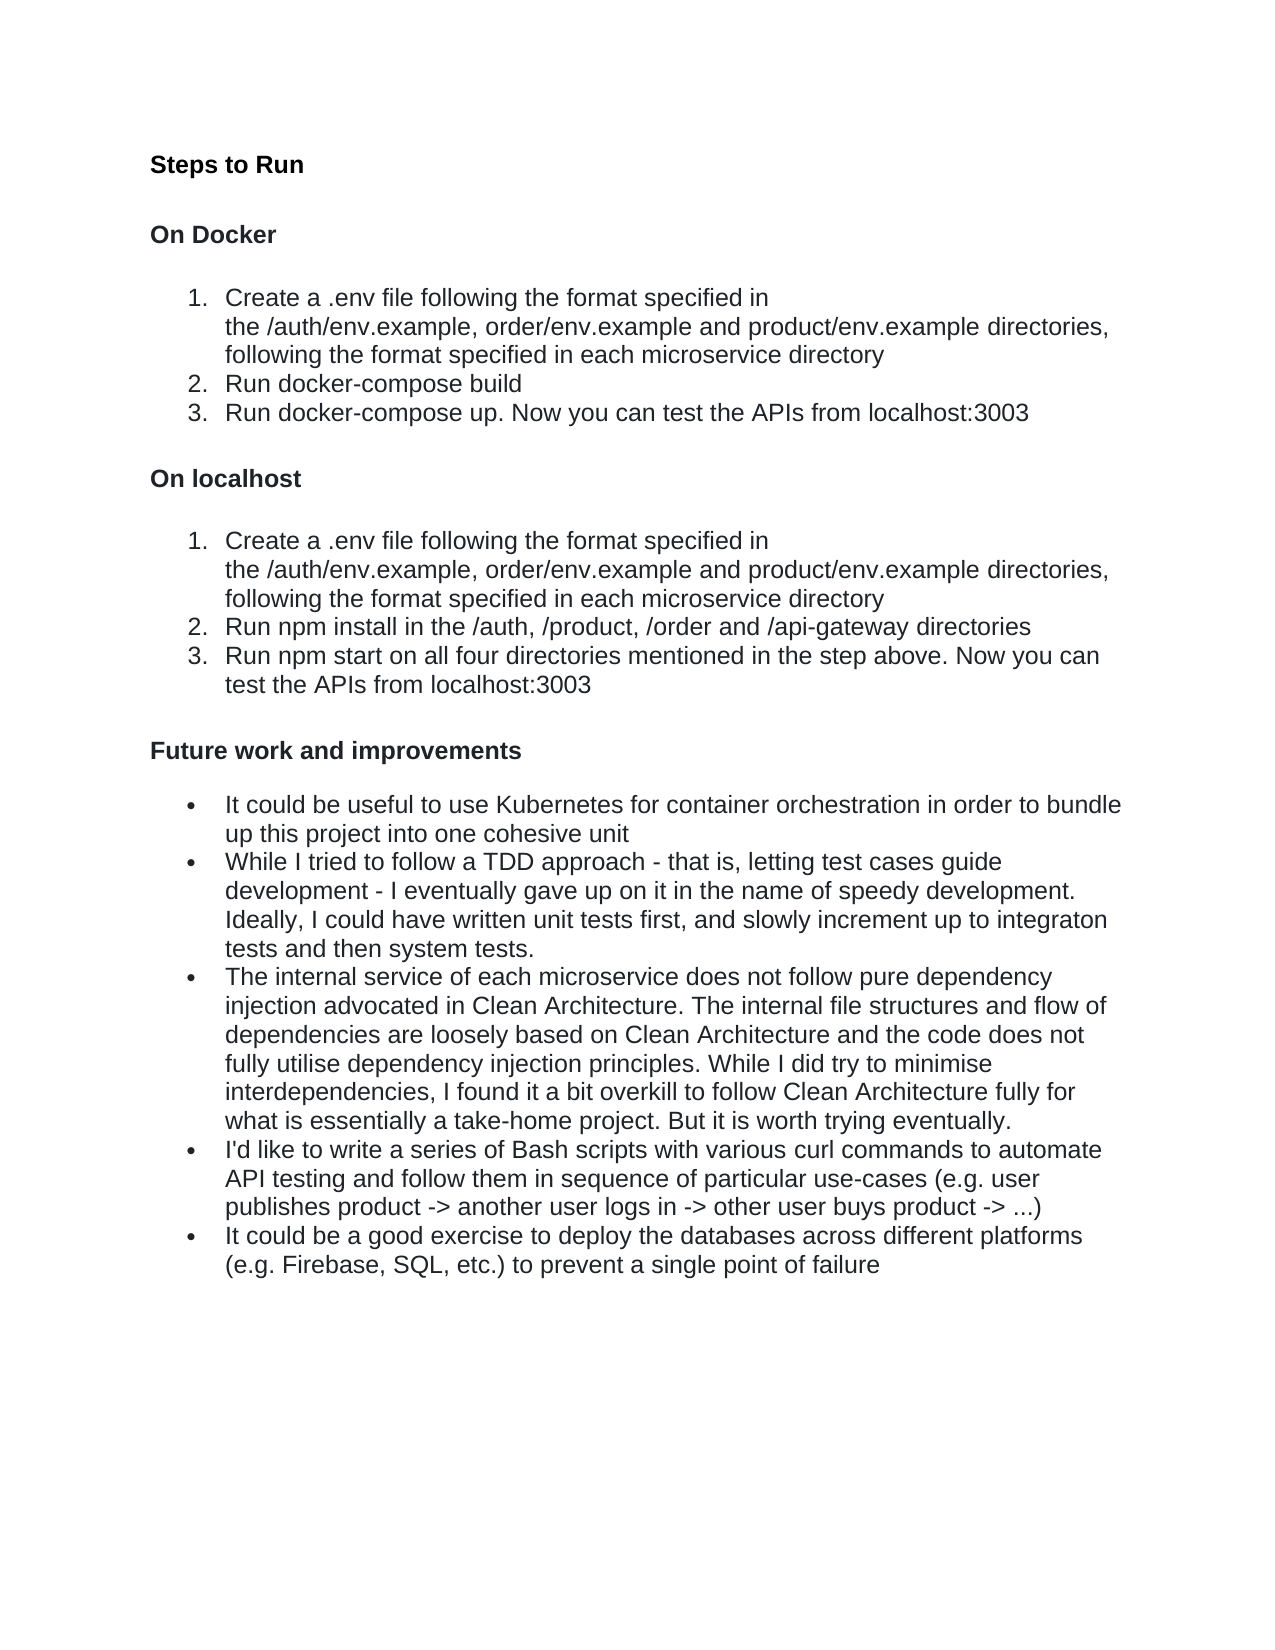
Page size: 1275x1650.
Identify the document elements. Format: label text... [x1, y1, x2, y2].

list It could be a good exercise to deploy the databases across different platforms (e.g. Firebase, SQL, etc.) to prevent a single point of failure [187, 1221, 1125, 1279]
text Steps to Run [150, 150, 1125, 179]
subtitle Future work and improvements [150, 736, 1125, 765]
list Create a .env file following the format specified in the /auth/env.example, order/env.example and product/env.example directories, following the format specified in each microservice directory [187, 526, 1125, 612]
list Create a .env file following the format specified in the /auth/env.example, order/env.example and product/env.example directories, following the format specified in each microservice directory [187, 283, 1125, 369]
list It could be useful to use Kubernetes for container orchestration in order to bundle up this project into one cohesive unit [187, 790, 1125, 847]
list Run npm install in the /auth, /product, /order and /api-gateway directories [187, 612, 1125, 641]
list I'd like to write a series of Bash scripts with various curl commands to automate API testing and follow them in sequence of particular use-cases (e.g. user publishes product -> another user logs in -> other user buys product -> ...) [187, 1135, 1125, 1221]
list The internal service of each microservice does not follow pure dependency injection advocated in Clean Architecture. The internal file structures and flow of dependencies are loosely based on Clean Architecture and the code does not fully utilise dependency injection principles. While I did try to minimise interdependencies, I found it a bit overkill to follow Clean Architecture fully for what is essentially a take-home project. But it is worth trying eventually. [187, 962, 1125, 1135]
subtitle On Docker [150, 221, 1125, 249]
subtitle On localhost [150, 464, 1125, 493]
list Run docker-compose up. Now you can test the APIs from localhost:3003 [187, 398, 1125, 426]
list Run npm start on all four directories mentioned in the step above. Now you can test the APIs from localhost:3003 [187, 641, 1125, 699]
list Run docker-compose build [187, 369, 1125, 398]
list While I tried to follow a TDD approach - that is, letting test cases guide development - I eventually gave up on it in the name of speedy development. Ideally, I could have written unit tests first, and slowly increment up to integraton tests and then system tests. [187, 847, 1125, 962]
